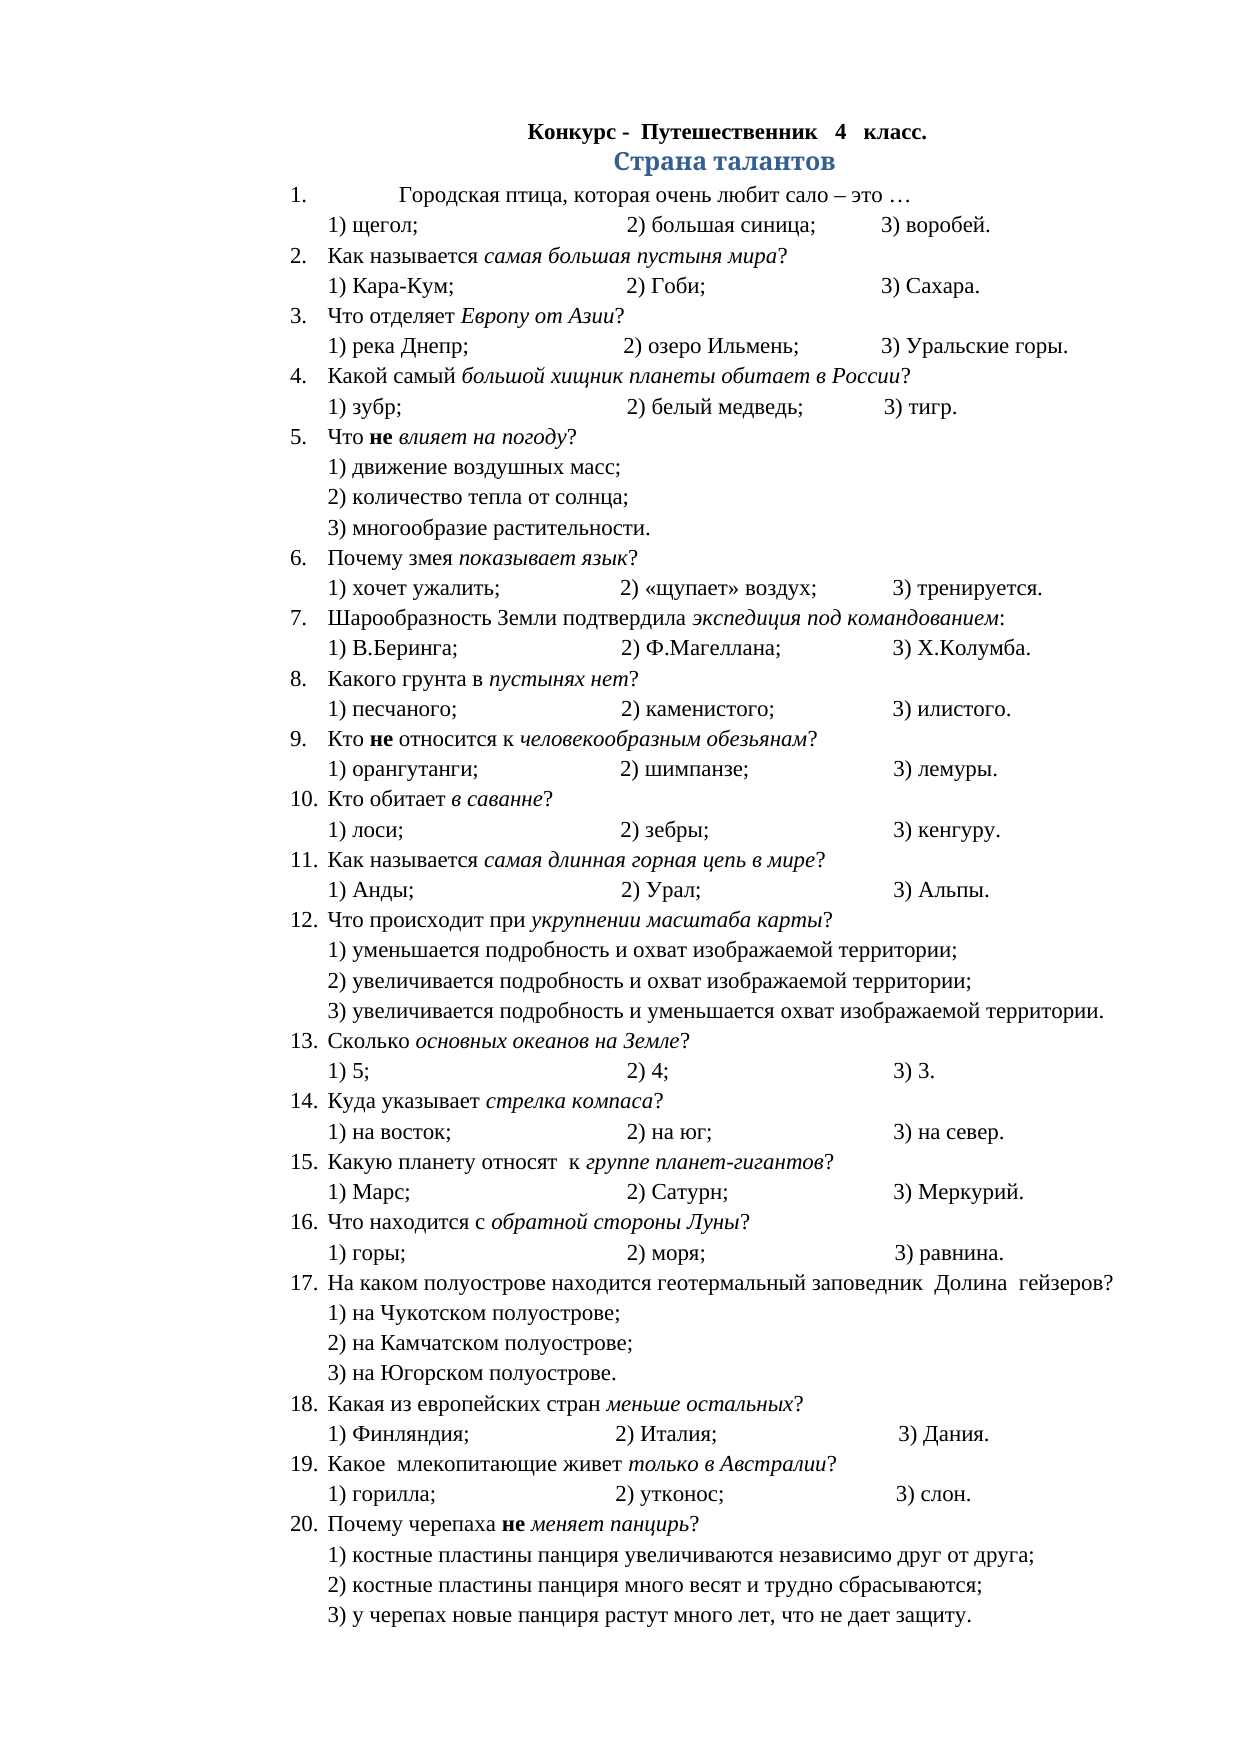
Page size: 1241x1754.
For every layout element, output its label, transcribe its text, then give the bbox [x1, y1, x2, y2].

list На каком полуострове находится геотермальный заповедник Долина гейзеров? [290, 1269, 1152, 1295]
list Какой самый большой хищник планеты обитает в России? [290, 363, 1152, 389]
list Городская птица, которая очень любит сало – это … [290, 181, 1152, 208]
list Сколько основных океанов на Земле? [290, 1027, 1152, 1053]
list 1) на восток; 2) на юг; 3) на север. [327, 1118, 1152, 1144]
list 2) количество тепла от солнца; [327, 483, 1152, 510]
list 1) река Днепр; 2) озеро Ильмень; 3) Уральские горы. [327, 332, 1152, 359]
list 1) хочет ужалить; 2) «щупает» воздух; 3) тренируется. [327, 574, 1152, 600]
list 1) лоси; 2) зебры; 3) кенгуру. [327, 816, 1152, 842]
list 1) щегол; 2) большая синица; 3) воробей. [327, 212, 1152, 238]
list 2) костные пластины панциря много весят и трудно сбрасываются; [327, 1571, 1152, 1597]
list 1) Кара-Кум; 2) Гоби; 3) Сахара. [327, 272, 1152, 298]
list 3) увеличивается подробность и уменьшается охват изображаемой территории. [327, 997, 1152, 1023]
list 2) увеличивается подробность и охват изображаемой территории; [327, 967, 1152, 993]
list Страна талантов [252, 148, 1152, 177]
list 1) Финляндия; 2) Италия; 3) Дания. [327, 1420, 1152, 1446]
list Конкурс - Путешественник 4 класс. [252, 118, 1152, 144]
list Почему черепаха не меняет панцирь? [290, 1511, 1152, 1537]
list Какая из европейских стран меньше остальных? [290, 1390, 1152, 1416]
list Что отделяет Европу от Азии? [290, 302, 1152, 328]
list Что происходит при укрупнении масштаба карты? [290, 906, 1152, 933]
list 1) горы; 2) моря; 3) равнина. [327, 1239, 1152, 1265]
list 1) песчаного; 2) каменистого; 3) илистого. [327, 695, 1152, 721]
list 3) многообразие растительности. [327, 514, 1152, 540]
list 3) на Югорском полуострове. [327, 1359, 1152, 1386]
list 1) на Чукотском полуострове; [327, 1299, 1152, 1325]
list Что не влияет на погоду? [290, 423, 1152, 449]
list 1) движение воздушных масс; [327, 453, 1152, 479]
list 1) В.Беринга; 2) Ф.Магеллана; 3) Х.Колумба. [327, 634, 1152, 661]
list 1) орангутанги; 2) шимпанзе; 3) лемуры. [327, 755, 1152, 782]
list Куда указывает стрелка компаса? [290, 1088, 1152, 1114]
list Как называется самая длинная горная цепь в мире? [290, 846, 1152, 872]
list Какого грунта в пустынях нет? [290, 665, 1152, 691]
list 1) горилла; 2) утконос; 3) слон. [327, 1480, 1152, 1507]
list 1) Анды; 2) Урал; 3) Альпы. [327, 876, 1152, 902]
list Что находится с обратной стороны Луны? [290, 1208, 1152, 1235]
list Шарообразность Земли подтвердила экспедиция под командованием: [290, 604, 1152, 631]
list 2) на Камчатском полуострове; [327, 1329, 1152, 1356]
list 1) Марс; 2) Сатурн; 3) Меркурий. [327, 1178, 1152, 1204]
list 1) костные пластины панциря увеличиваются независимо друг от друга; [327, 1541, 1152, 1567]
list Какую планету относят к группе планет-гигантов? [290, 1148, 1152, 1174]
list 3) у черепах новые панциря растут много лет, что не дает защиту. [327, 1601, 1152, 1627]
list Как называется самая большая пустыня мира? [290, 242, 1152, 268]
list Кто не относится к человекообразным обезьянам? [290, 725, 1152, 751]
list Почему змея показывает язык? [290, 544, 1152, 570]
list 1) уменьшается подробность и охват изображаемой территории; [327, 937, 1152, 963]
list 1) зубр; 2) белый медведь; 3) тигр. [327, 393, 1152, 419]
list 1) 5; 2) 4; 3) 3. [327, 1057, 1152, 1084]
list Кто обитает в саванне? [290, 786, 1152, 812]
list Какое млекопитающие живет только в Австралии? [290, 1450, 1152, 1476]
